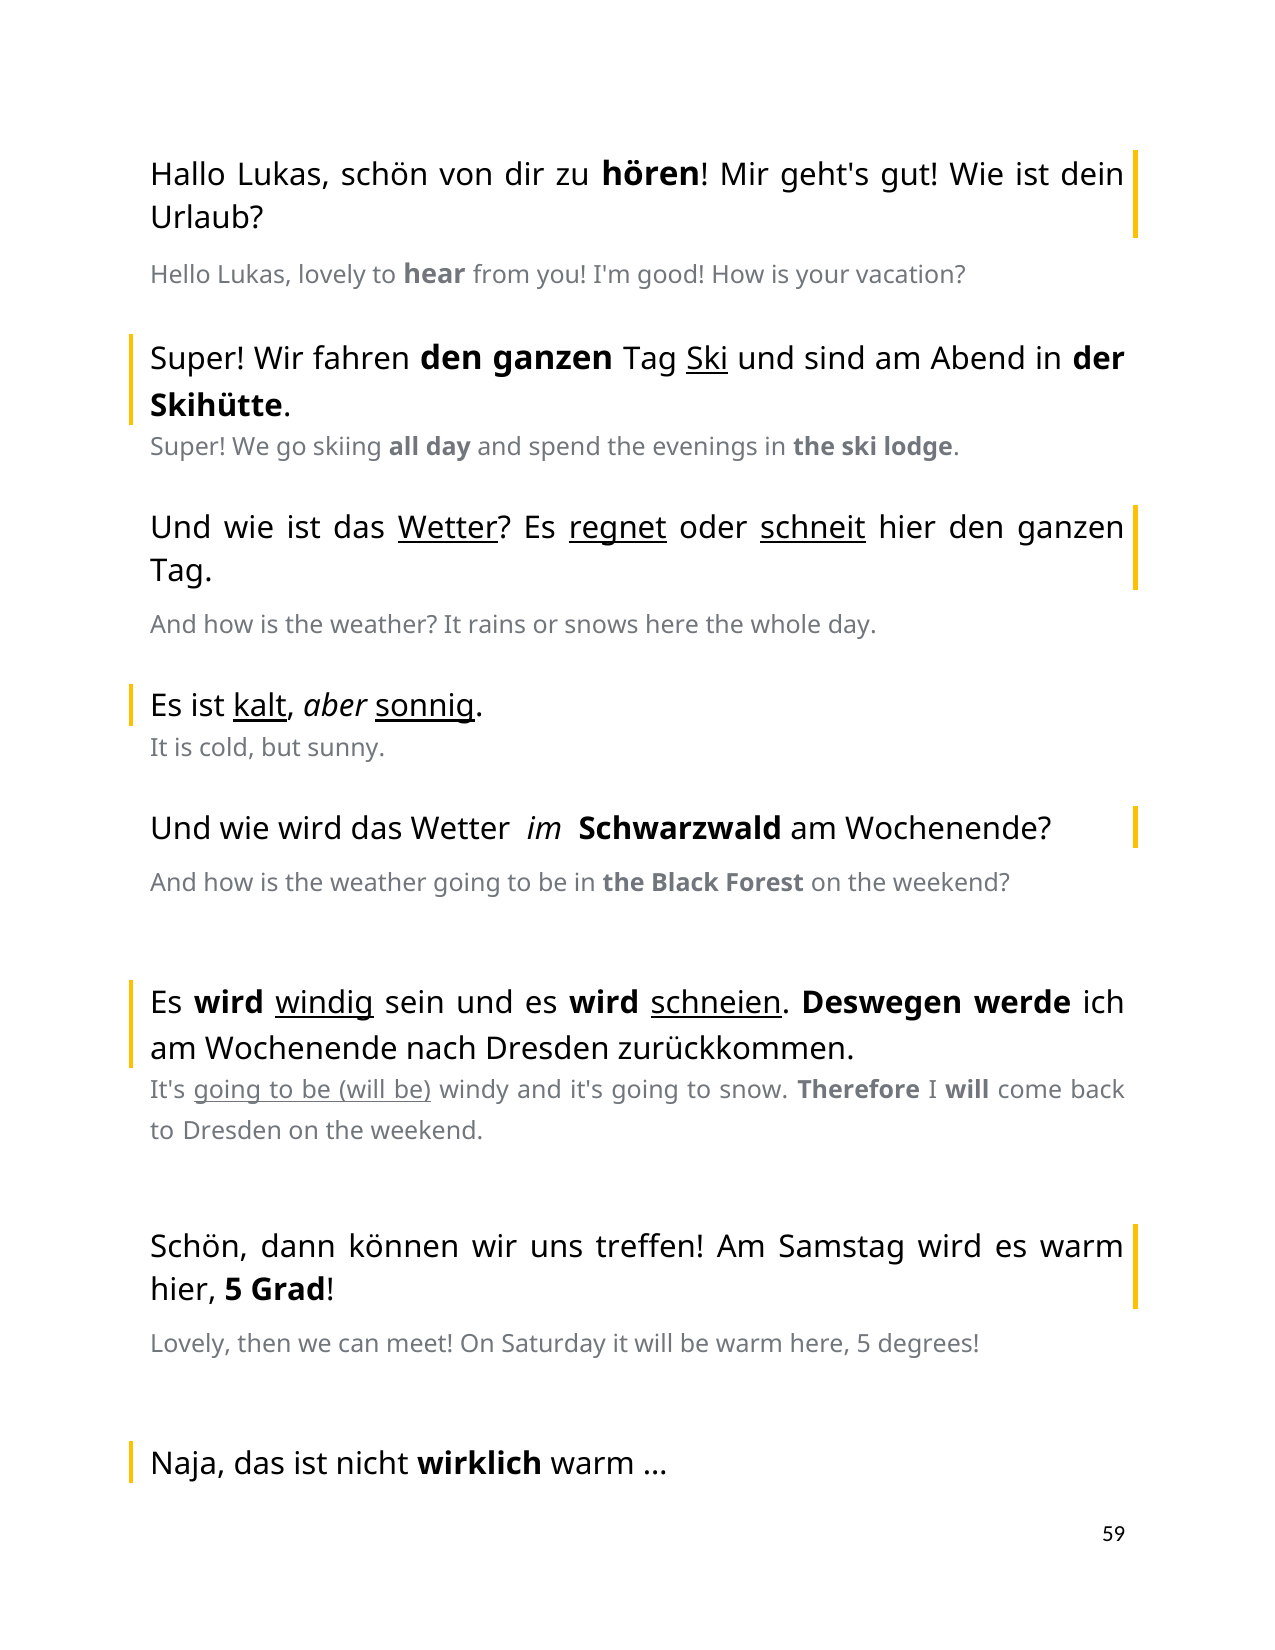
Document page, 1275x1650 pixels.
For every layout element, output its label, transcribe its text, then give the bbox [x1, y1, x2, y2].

text Und wie wird das Wetter im Schwarzwald am Wochenende? [150, 806, 1133, 848]
text Super! We go skiing all day and spend the evenings in the ski lodge. [150, 429, 1125, 463]
text Lovely, then we can meet! On Saturday it will be warm here, 5 degrees! [150, 1326, 1125, 1360]
text And how is the weather going to be in the Black Forest on the weekend? [150, 865, 1125, 899]
text Hallo Lukas, schön von dir zu hören! Mir geht's gut! Wie ist dein Urlaub? [150, 150, 1125, 238]
text Hello Lukas, lovely to hear from you! I'm good! How is your vacation? [150, 255, 1125, 292]
text Und wie ist das Wetter? Es regnet oder schneit hier den ganzen Tag. [150, 505, 1133, 590]
text It's going to be (will be) windy and it's going to snow. Therefore I will come back to Dresden on the weekend. [150, 1072, 1125, 1148]
text Naja, das ist nicht wirklich warm … [133, 1441, 1125, 1483]
text Es wird windig sein und es wird schneien. Deswegen werde ich am Wochenende nach Dresden zurückkommen. [133, 980, 1125, 1068]
text Super! Wir fahren den ganzen Tag Ski und sind am Abend in der Skihütte. [133, 334, 1125, 425]
text Es ist kalt, aber sonnig. [129, 683, 1125, 726]
text It is cold, but sunny. [150, 729, 1125, 763]
text Schön, dann können wir uns treffen! Am Samstag wird es warm hier, 5 Grad! [150, 1224, 1133, 1309]
text And how is the weather? It rains or snows here the whole day. [150, 607, 1125, 641]
